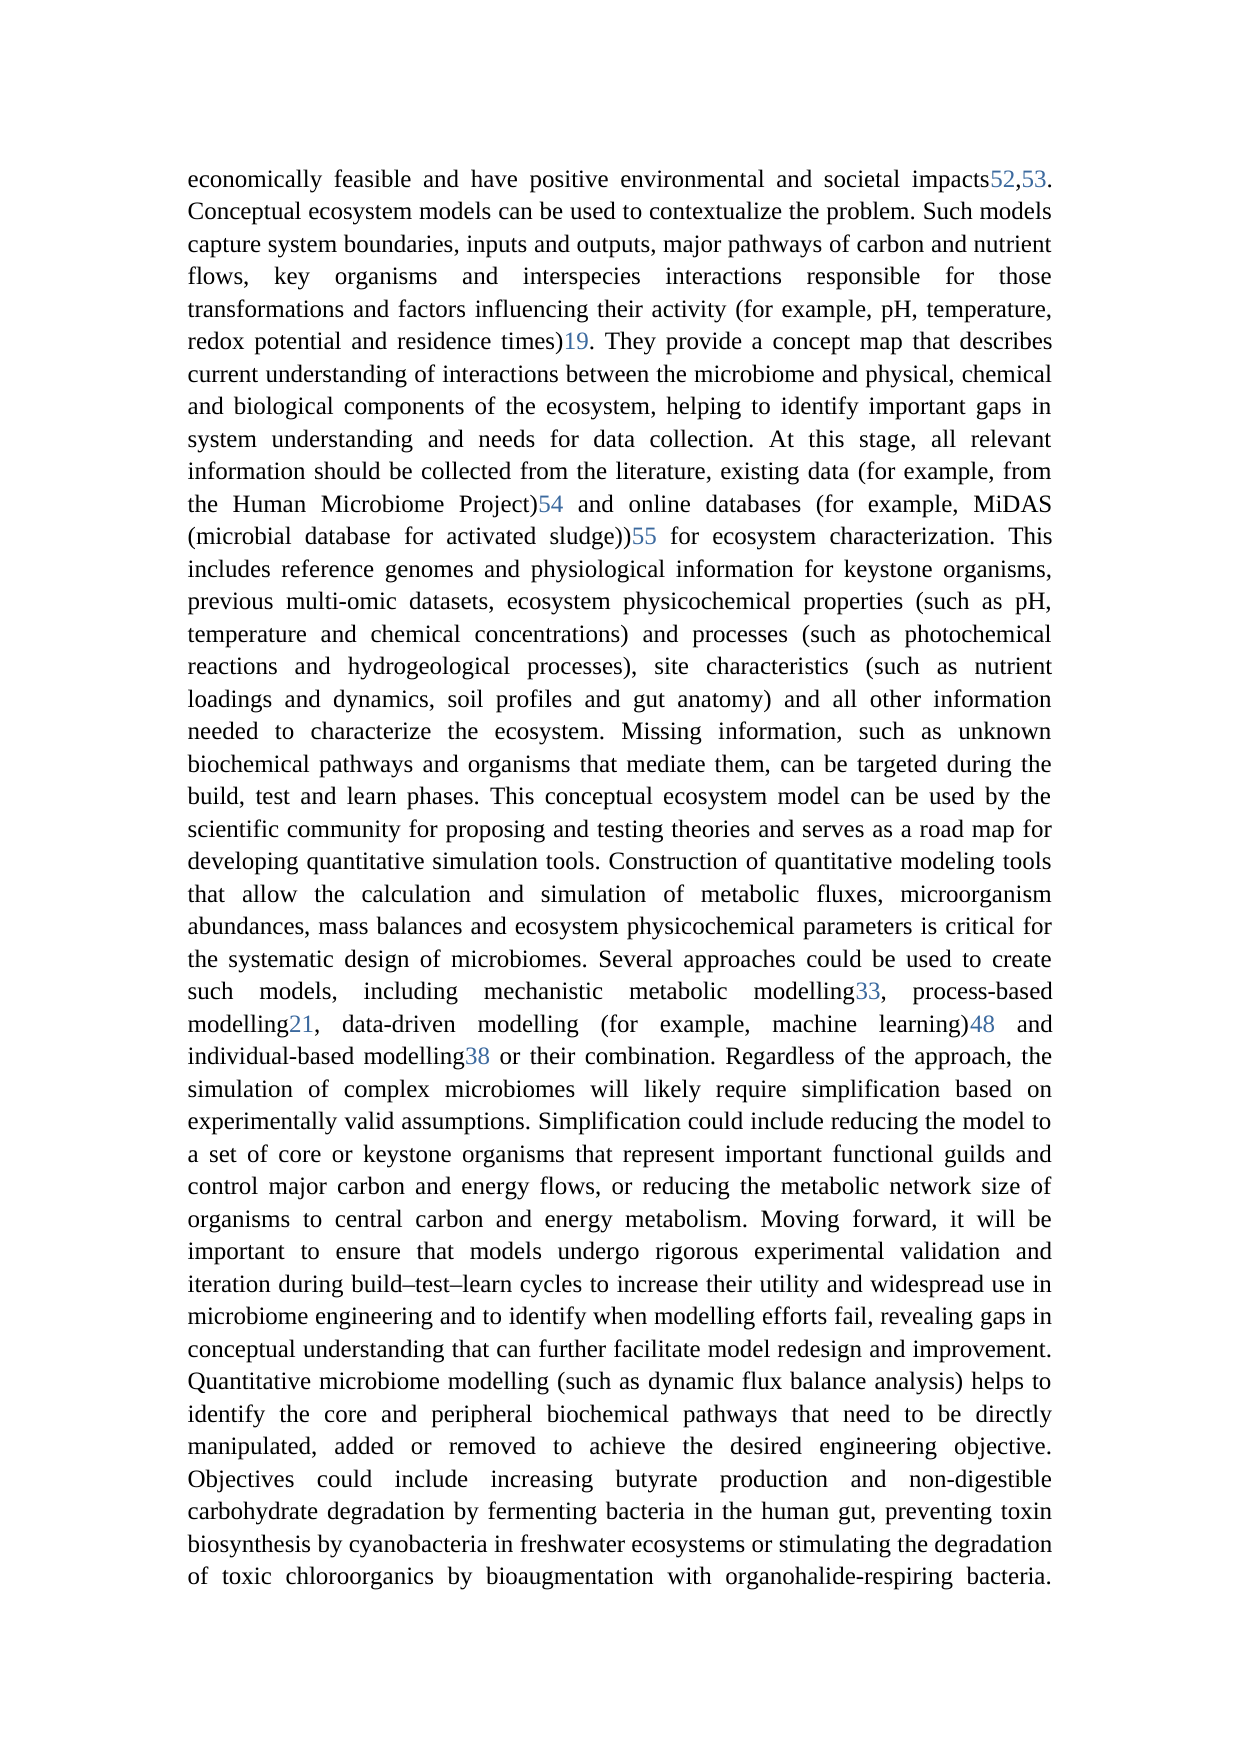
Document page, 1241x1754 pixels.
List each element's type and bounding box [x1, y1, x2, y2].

text [187, 162, 1053, 1592]
